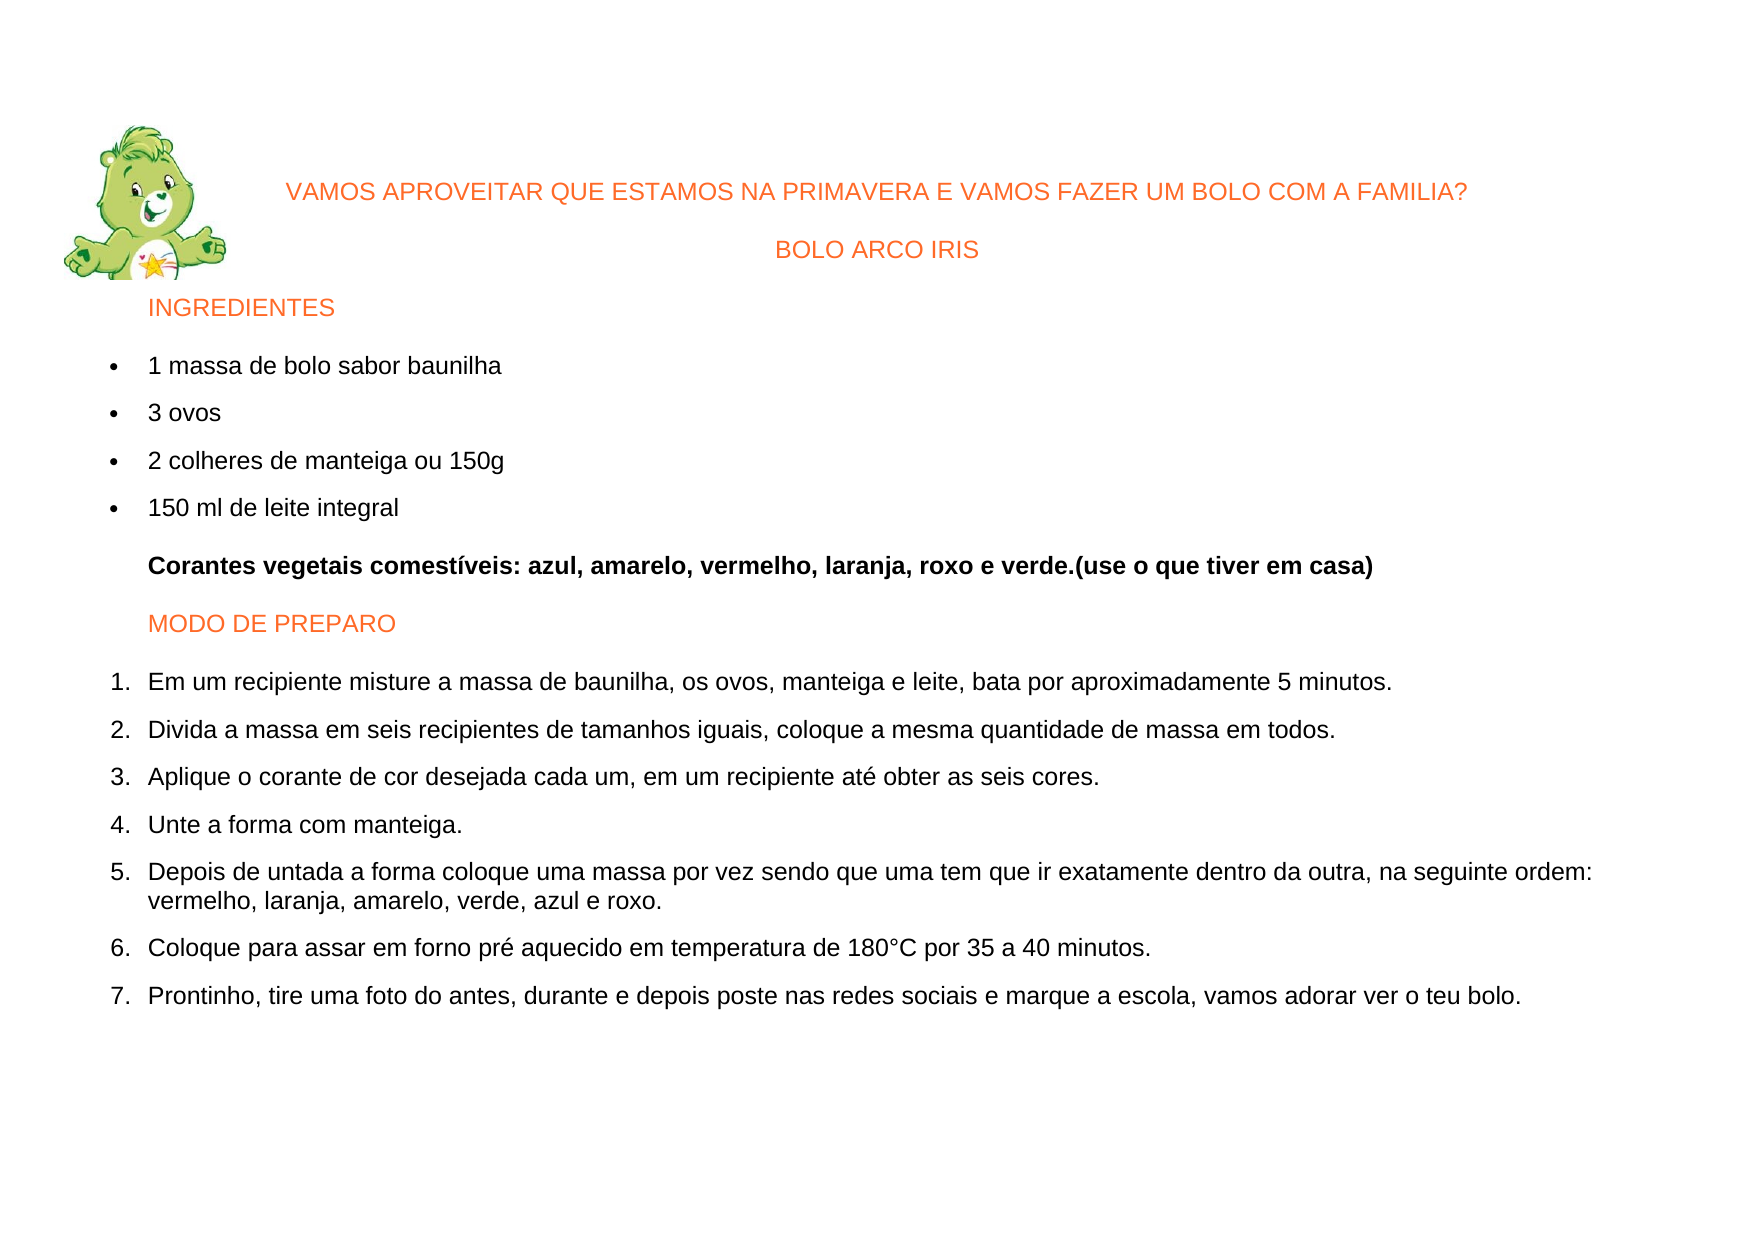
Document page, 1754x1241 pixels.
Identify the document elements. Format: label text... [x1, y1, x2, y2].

text iNGREDIENTES [148, 293, 1606, 322]
list 2 colheres de manteiga ou 150g [110, 446, 1606, 475]
list 1 massa de bolo sabor baunilha [110, 351, 1606, 380]
picture [63, 125, 231, 280]
list Divida a massa em seis recipientes de tamanhos iguais, coloque a mesma quantidade de massa em todos. [110, 715, 1606, 743]
list Depois de untada a forma coloque uma massa por vez sendo que uma tem que ir exatamente dentro da outra, na seguinte ordem: vermelho, laranja, amarelo, verde, azul e roxo. [110, 857, 1606, 915]
list 150 ml de leite integral [110, 493, 1606, 522]
list Aplique o corante de cor desejada cada um, em um recipiente até obter as seis cores. [110, 762, 1606, 791]
list Prontinho, tire uma foto do antes, durante e depois poste nas redes sociais e marque a escola, vamos adorar ver o teu bolo. [110, 981, 1606, 1010]
list Coloque para assar em forno pré aquecido em temperatura de 180°C por 35 a 40 minutos. [110, 933, 1606, 962]
subtitle Corantes vegetais comestíveis: azul, amarelo, vermelho, laranja, roxo e verde.(use o que tiver em casa) [148, 551, 1606, 580]
list Unte a forma com manteiga. [110, 810, 1606, 838]
list Em um recipiente misture a massa de baunilha, os ovos, manteiga e leite, bata por aproximadamente 5 minutos. [110, 667, 1606, 696]
text Bolo arco iris [231, 235, 1606, 264]
text vamos aproveitar que estamos na primavera e vamos fazer um bolo com a FAMILIA? [231, 177, 1606, 206]
list 3 ovos [110, 398, 1606, 427]
subtitle MODO DE PREPARO [148, 609, 1606, 638]
